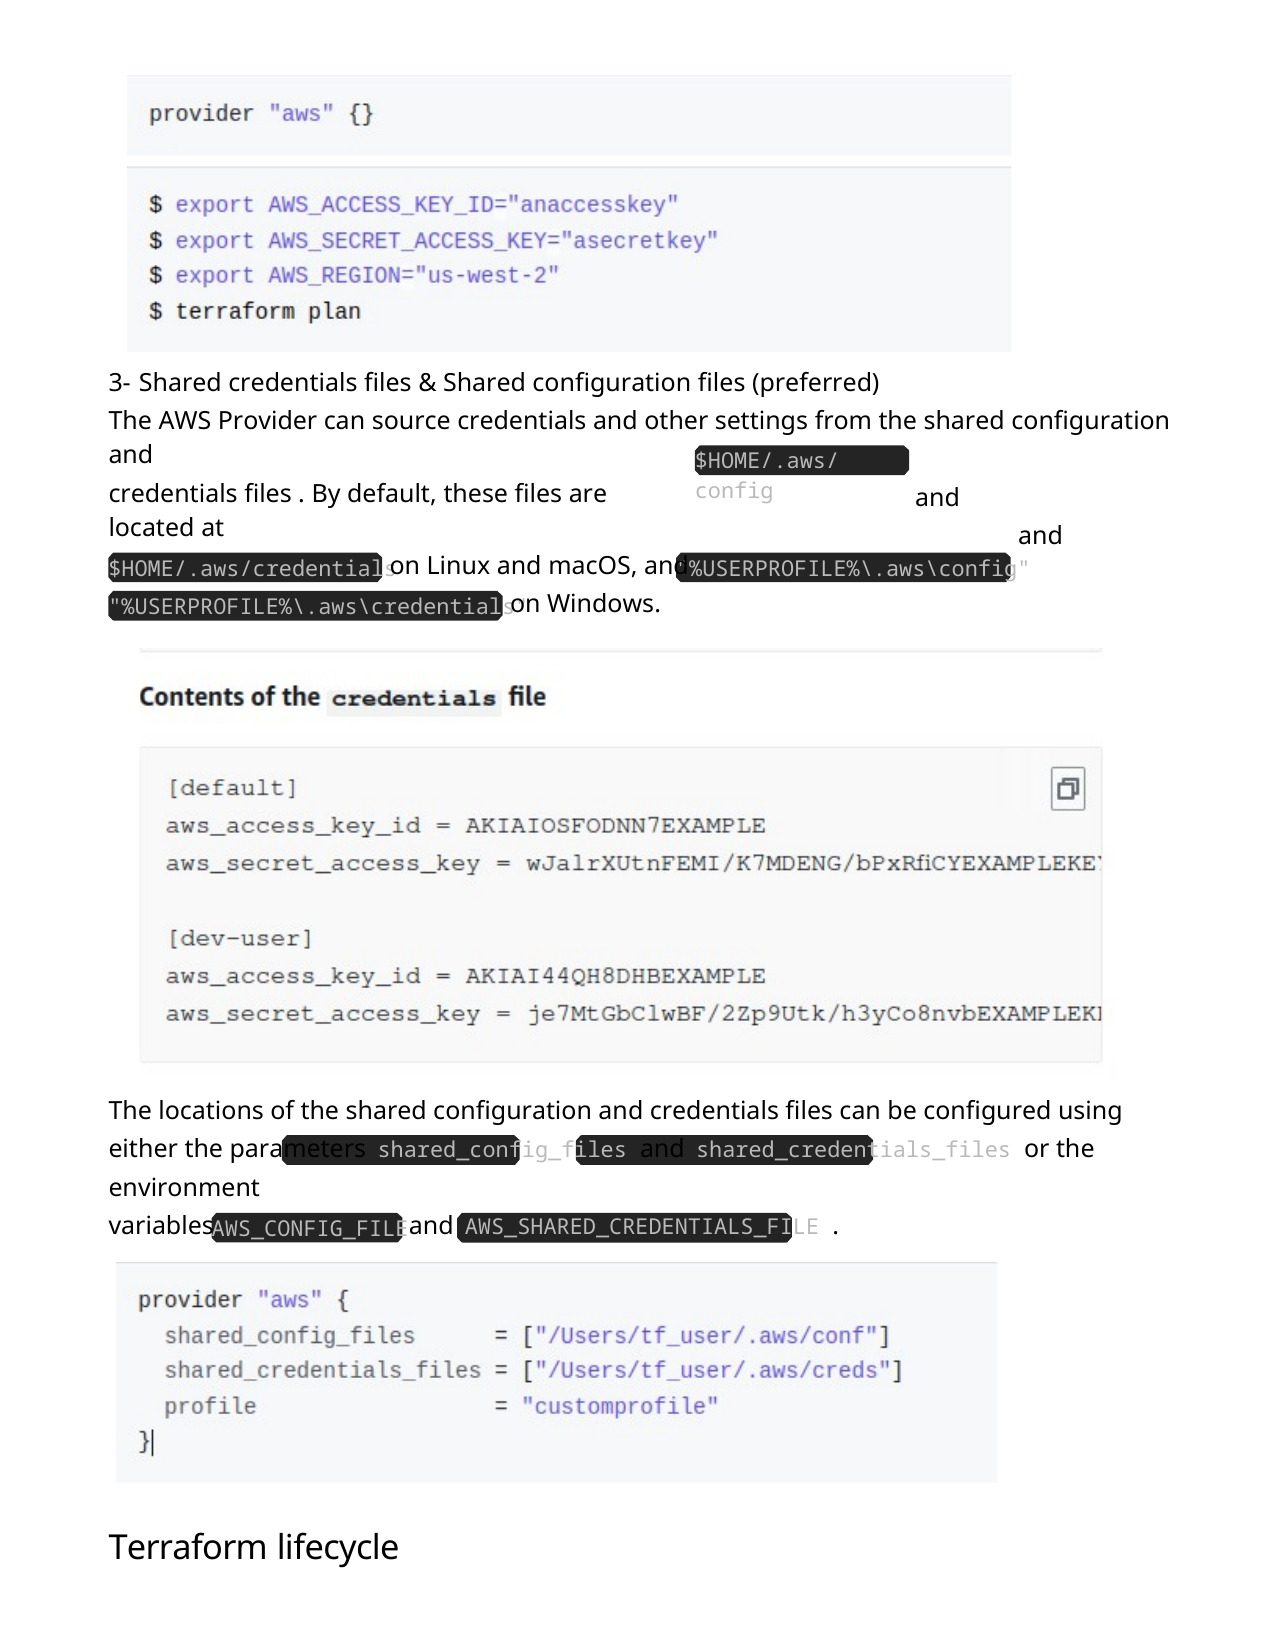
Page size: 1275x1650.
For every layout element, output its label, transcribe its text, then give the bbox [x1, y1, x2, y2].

picture [116, 1262, 998, 1483]
text on Linux and macOS, and [389, 548, 692, 582]
list Shared credentials files & Shared configuration files (preferred) [108, 364, 1179, 398]
text and [1018, 518, 1179, 552]
picture [127, 75, 1012, 352]
text and [915, 479, 961, 513]
text The locations of the shared configuration and credentials files can be configured using either the parameters shared_config_files and shared_credentials_files or the environment [108, 1092, 1132, 1203]
text credentials files . By default, these files are located at [108, 475, 692, 543]
text The AWS Provider can source credentials and other settings from the shared configuration and [108, 403, 1179, 471]
subtitle Terraform lifecycle [108, 1523, 1179, 1570]
text on Windows. [510, 586, 692, 620]
text variables and AWS_SHARED_CREDENTIALS_FILE . [108, 1208, 1179, 1242]
picture [139, 648, 1117, 1082]
